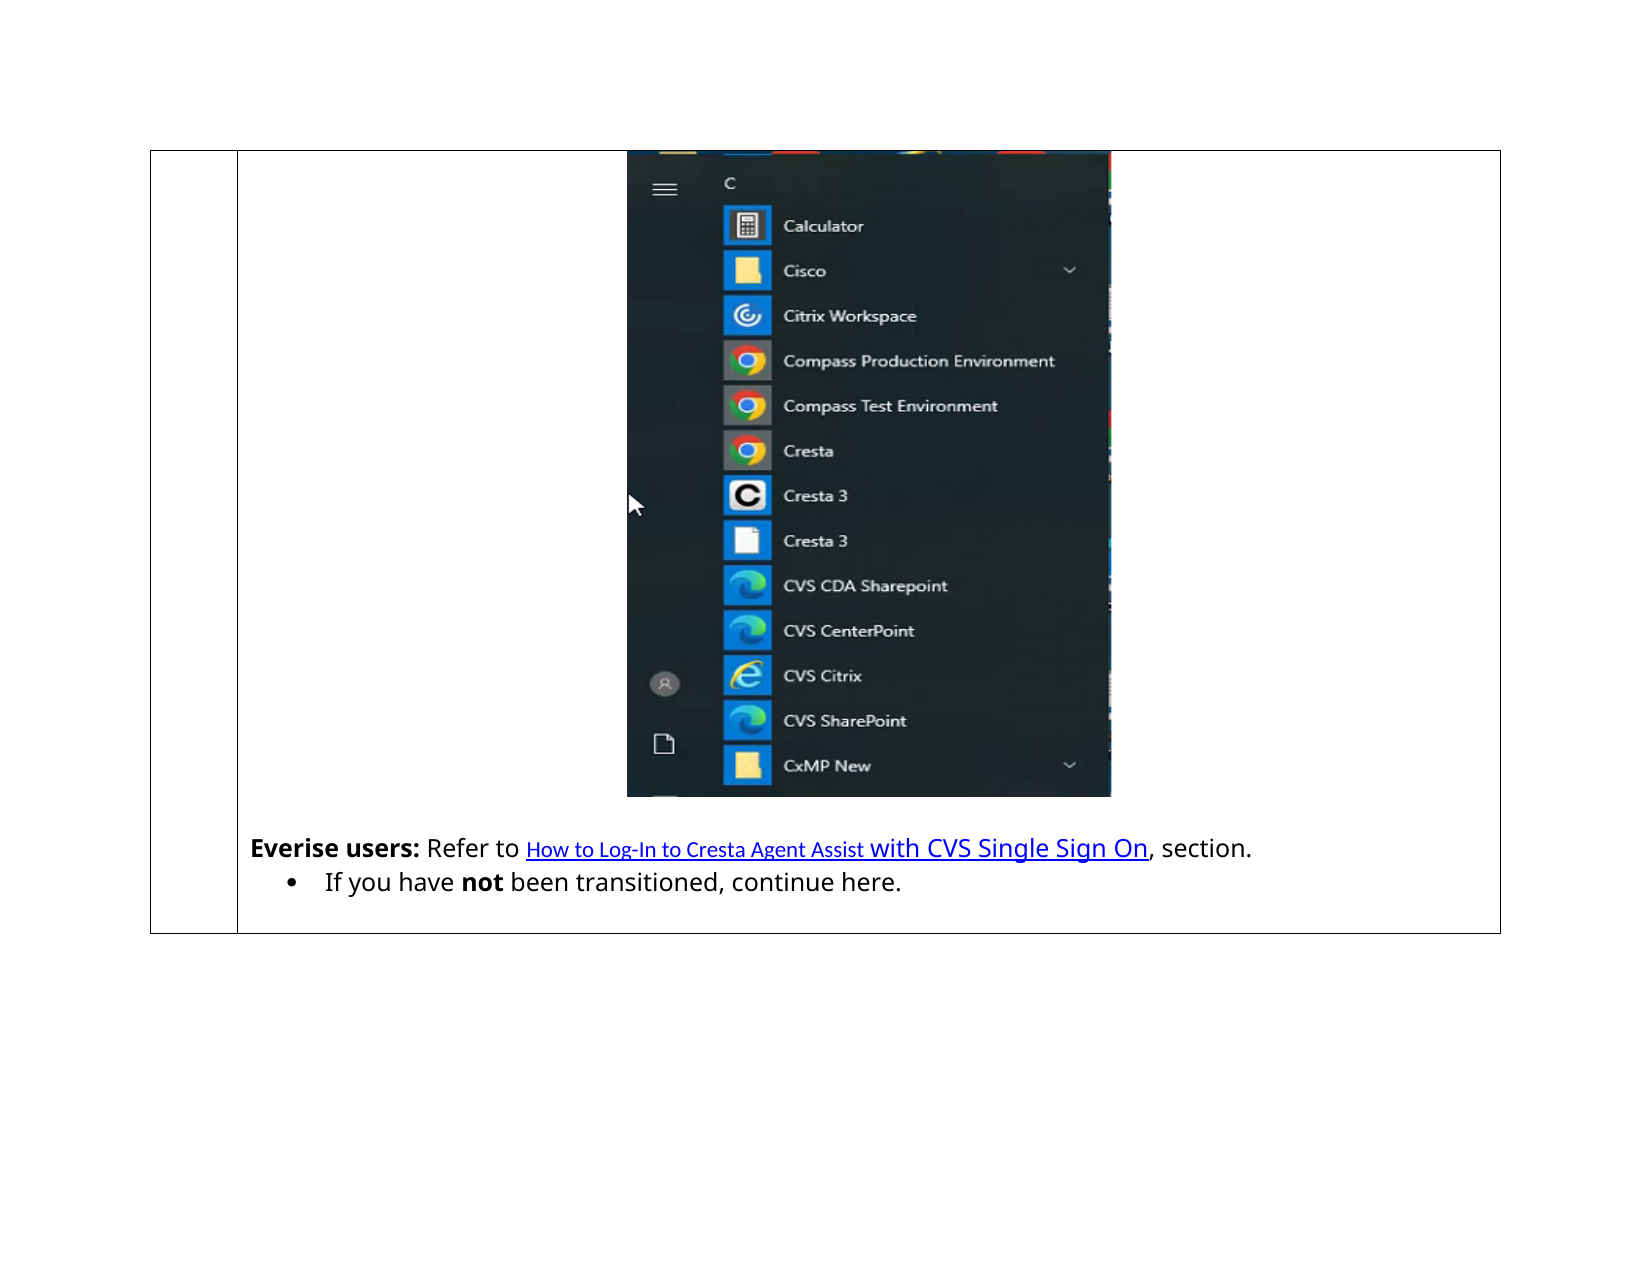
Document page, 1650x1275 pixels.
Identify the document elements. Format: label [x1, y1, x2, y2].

table_cell [238, 151, 1500, 933]
table_cell [151, 151, 237, 933]
picture [627, 151, 1112, 797]
